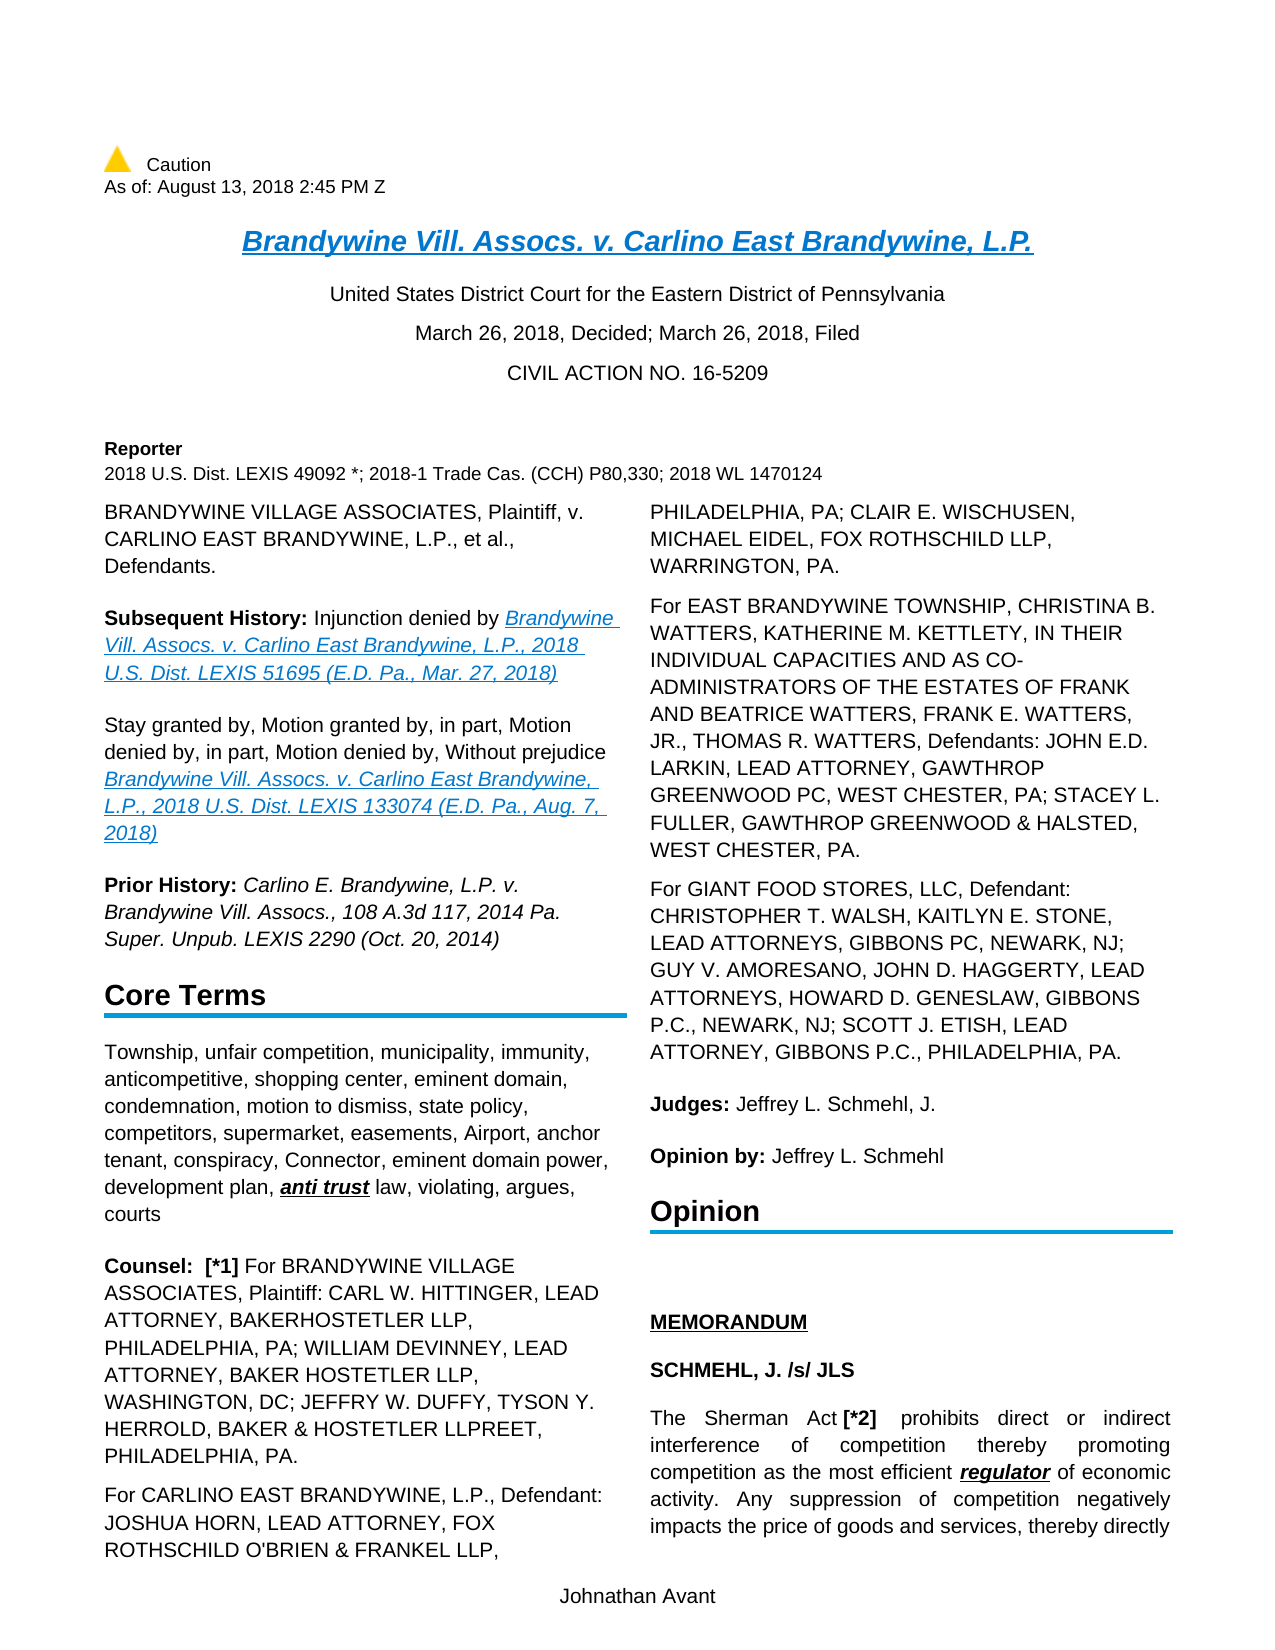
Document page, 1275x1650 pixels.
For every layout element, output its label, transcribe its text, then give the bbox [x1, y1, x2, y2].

text For CARLINO EAST BRANDYWINE, L.P., Defendant: JOSHUA HORN, LEAD ATTORNEY, FOX ROTHSCHILD O'BRIEN & FRANKEL LLP, PHILADELPHIA, PA; CLAIR E. WISCHUSEN, MICHAEL EIDEL, FOX ROTHSCHILD LLP, WARRINGTON, PA. [650, 497, 1171, 578]
text United States District Court for the Eastern District of Pennsylvania [104, 278, 1171, 306]
text BRANDYWINE VILLAGE ASSOCIATES, Plaintiff, v. CARLINO EAST BRANDYWINE, L.P., et al., Defendants. [104, 497, 625, 578]
text Counsel: [*1] For BRANDYWINE VILLAGE ASSOCIATES, Plaintiff: CARL W. HITTINGER, LEAD ATTORNEY, BAKERHOSTETLER LLP, PHILADELPHIA, PA; WILLIAM DEVINNEY, LEAD ATTORNEY, BAKER HOSTETLER LLP, WASHINGTON, DC; JEFFRY W. DUFFY, TYSON Y. HERROLD, BAKER & HOSTETLER LLPREET, PHILADELPHIA, PA. [104, 1251, 625, 1468]
text Opinion [650, 1193, 1171, 1228]
text Reporter [104, 434, 1171, 459]
text SCHMEHL, J. /s/ JLS [650, 1355, 1171, 1382]
text For CARLINO EAST BRANDYWINE, L.P., Defendant: JOSHUA HORN, LEAD ATTORNEY, FOX ROTHSCHILD O'BRIEN & FRANKEL LLP, PHILADELPHIA, PA; CLAIR E. WISCHUSEN, MICHAEL EIDEL, FOX ROTHSCHILD LLP, WARRINGTON, PA. [104, 1480, 625, 1561]
text 2018 U.S. Dist. LEXIS 49092 *; 2018-1 Trade Cas. (CCH) P80,330; 2018 WL 1470124 [104, 459, 1171, 484]
text Prior History: Carlino E. Brandywine, L.P. v. Brandywine Vill. Assocs., 108 A.3d 117, 2014 Pa. Super. Unpub. LEXIS 2290 (Oct. 20, 2014) [104, 870, 625, 951]
text Stay granted by, Motion granted by, in part, Motion denied by, in part, Motion denied by, Without prejudice Brandywine Vill. Assocs. v. Carlino East Brandywine, L.P., 2018 U.S. Dist. LEXIS 133074 (E.D. Pa., Aug. 7, 2018) [104, 709, 625, 845]
text Caution As of: August 13, 2018 2:45 PM Z [104, 145, 1171, 197]
text Judges: Jeffrey L. Schmehl, J. [650, 1088, 1171, 1116]
text Opinion by: Jeffrey L. Schmehl [650, 1141, 1171, 1168]
text Township, unfair competition, municipality, immunity, anticompetitive, shopping center, eminent domain, condemnation, motion to dismiss, state policy, competitors, supermarket, easements, Airport, anchor tenant, conspiracy, Connector, eminent domain power, development plan, anti trust law, violating, argues, courts [104, 1036, 625, 1226]
text Core Terms [104, 976, 625, 1011]
text For GIANT FOOD STORES, LLC, Defendant: CHRISTOPHER T. WALSH, KAITLYN E. STONE, LEAD ATTORNEYS, GIBBONS PC, NEWARK, NJ; GUY V. AMORESANO, JOHN D. HAGGERTY, LEAD ATTORNEYS, HOWARD D. GENESLAW, GIBBONS P.C., NEWARK, NJ; SCOTT J. ETISH, LEAD ATTORNEY, GIBBONS P.C., PHILADELPHIA, PA. [650, 874, 1171, 1063]
picture [104, 144, 131, 172]
text CIVIL ACTION NO. 16-5209 [104, 358, 1171, 385]
text MEMORANDUM [650, 1278, 1171, 1334]
text March 26, 2018, Decided; March 26, 2018, Filed [104, 318, 1171, 345]
text Subsequent History: Injunction denied by Brandywine Vill. Assocs. v. Carlino East Brandywine, L.P., 2018 U.S. Dist. LEXIS 51695 (E.D. Pa., Mar. 27, 2018) [104, 603, 625, 684]
text For EAST BRANDYWINE TOWNSHIP, CHRISTINA B. WATTERS, KATHERINE M. KETTLETY, IN THEIR INDIVIDUAL CAPACITIES AND AS CO-ADMINISTRATORS OF THE ESTATES OF FRANK AND BEATRICE WATTERS, FRANK E. WATTERS, JR., THOMAS R. WATTERS, Defendants: JOHN E.D. LARKIN, LEAD ATTORNEY, GAWTHROP GREENWOOD PC, WEST CHESTER, PA; STACEY L. FULLER, GAWTHROP GREENWOOD & HALSTED, WEST CHESTER, PA. [650, 591, 1171, 861]
subtitle Brandywine Vill. Assocs. v. Carlino East Brandywine, L.P. [104, 222, 1171, 258]
